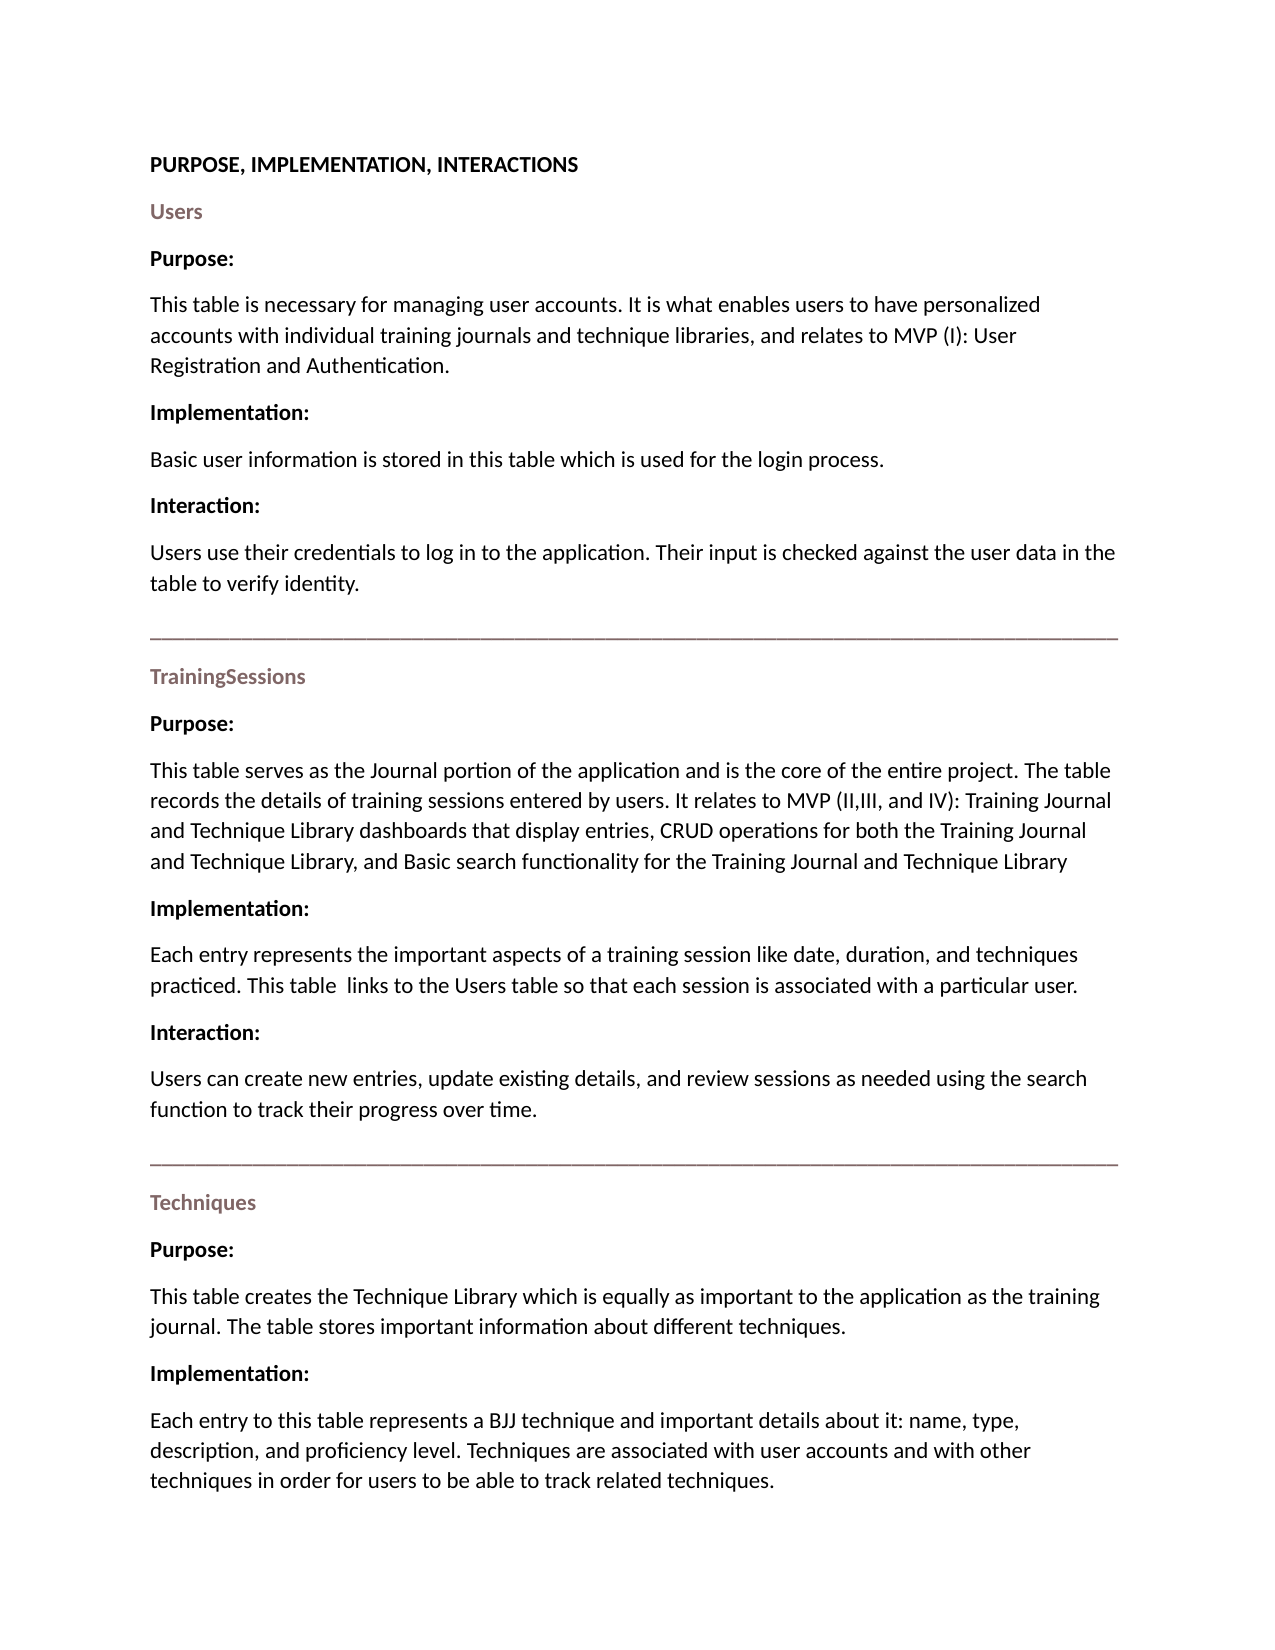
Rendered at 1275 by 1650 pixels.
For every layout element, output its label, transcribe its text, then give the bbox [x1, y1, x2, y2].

text Purpose: [150, 709, 1125, 737]
text Techniques [150, 1188, 1125, 1217]
text _____________________________________________________________________________________ [150, 1142, 1125, 1170]
text This table is necessary for managing user accounts. It is what enables users to have personalized accounts with individual training journals and technique libraries, and relates to MVP (I): User Registration and Authentication. [150, 291, 1125, 379]
text Each entry to this table represents a BJJ technique and important details about it: name, type, description, and proficiency level. Techniques are associated with user accounts and with other techniques in order for users to be able to track related techniques. [150, 1406, 1125, 1495]
text Implementation: [150, 1359, 1125, 1387]
text Interaction: [150, 492, 1125, 520]
text TrainingSessions [150, 662, 1125, 691]
text Interaction: [150, 1018, 1125, 1046]
text Users [150, 197, 1125, 225]
text Purpose: [150, 244, 1125, 272]
text Users use their credentials to log in to the application. Their input is checked against the user data in the table to verify identity. [150, 538, 1125, 597]
text Purpose: [150, 1235, 1125, 1263]
text Implementation: [150, 894, 1125, 922]
text This table creates the Technique Library which is equally as important to the application as the training journal. The table stores important information about different techniques. [150, 1282, 1125, 1341]
text _____________________________________________________________________________________ [150, 616, 1125, 644]
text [150, 150, 1125, 178]
text This table serves as the Journal portion of the application and is the core of the entire project. The table records the details of training sessions entered by users. It relates to MVP (II,III, and IV): Training Journal and Technique Library dashboards that display entries, CRUD operations for both the Training Journal and Technique Library, and Basic search functionality for the Training Journal and Technique Library [150, 756, 1125, 875]
text Implementation: [150, 398, 1125, 426]
text Users can create new entries, update existing details, and review sessions as needed using the search function to track their progress over time. [150, 1064, 1125, 1123]
text Basic user information is stored in this table which is used for the login process. [150, 445, 1125, 473]
text Each entry represents the important aspects of a training session like date, duration, and techniques practiced. This table links to the Users table so that each session is associated with a particular user. [150, 941, 1125, 999]
